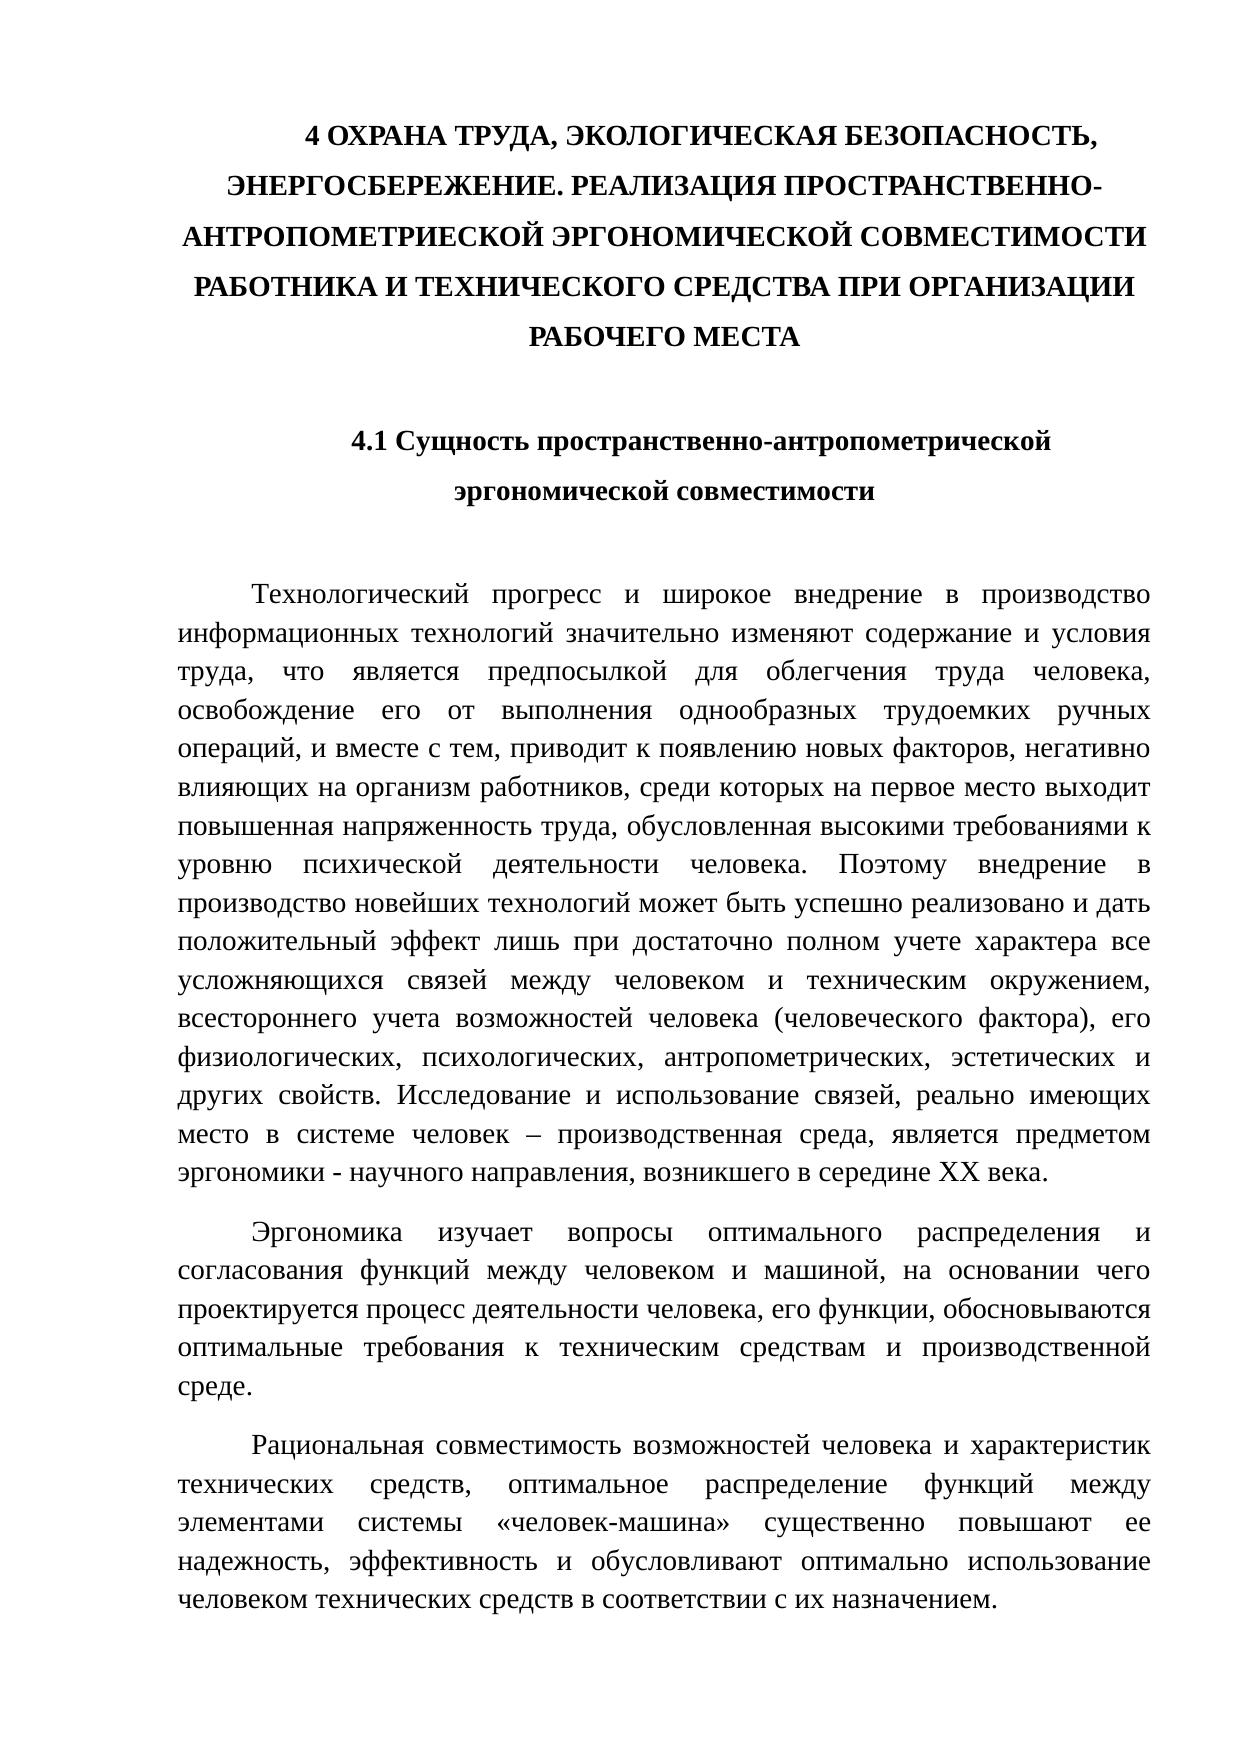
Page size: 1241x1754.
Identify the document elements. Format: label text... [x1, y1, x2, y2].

text Эргономика изучает вопросы оптимального распределения и согласования функций между человеком и машиной, на основании чего проектируется процесс деятельности человека, его функции, обосновываются оптимальные требования к техническим средствам и производственной среде. [177, 1214, 1152, 1402]
text Технологический прогресс и широкое внедрение в производство информационных технологий значительно изменяют содержание и условия труда, что является предпосылкой для облегчения труда человека, освобождение его от выполнения однообразных трудоемких ручных операций, и вместе с тем, приводит к появлению новых факторов, негативно влияющих на организм работников, среди которых на первое место выходит повышенная напряженность труда, обусловленная высокими требованиями к уровню психической деятельности человека. Поэтому внедрение в производство новейших технологий может быть успешно реализовано и дать положительный эффект лишь при достаточно полном учете характера все усложняющихся связей между человеком и техническим окружением, всестороннего учета возможностей человека (человеческого фактора), его физиологических, психологических, антропометрических, эстетических и других свойств. Исследование и использование связей, реально имеющих место в системе человек – производственная среда, является предметом эргономики - научного направления, возникшего в середине XX века. [177, 576, 1152, 1188]
subtitle 4.1 Сущность пространственно-антропометрической эргономической совместимости [177, 423, 1152, 507]
text Рациональная совместимость возможностей человека и характеристик технических средств, оптимальное распределение функций между элементами системы «человек-машина» существенно повышают ее надежность, эффективность и обусловливают оптимально использование человеком технических средств в соответствии с их назначением. [177, 1427, 1152, 1615]
subtitle 4 ОХРАНА ТРУДА, ЭКОЛОГИЧЕСКАЯ БЕЗОПАСНОСТЬ, ЭНЕРГОСБЕРЕЖЕНИЕ. РЕАЛИЗАЦИЯ ПРОСТРАНСТВЕННО-АНТРОПОМЕТРИЕСКОЙ ЭРГОНОМИЧЕСКОЙ СОВМЕСТИМОСТИ РАБОТНИКА И ТЕХНИЧЕСКОГО СРЕДСТВА ПРИ ОРГАНИЗАЦИИ РАБОЧЕГО МЕСТА [177, 118, 1152, 353]
